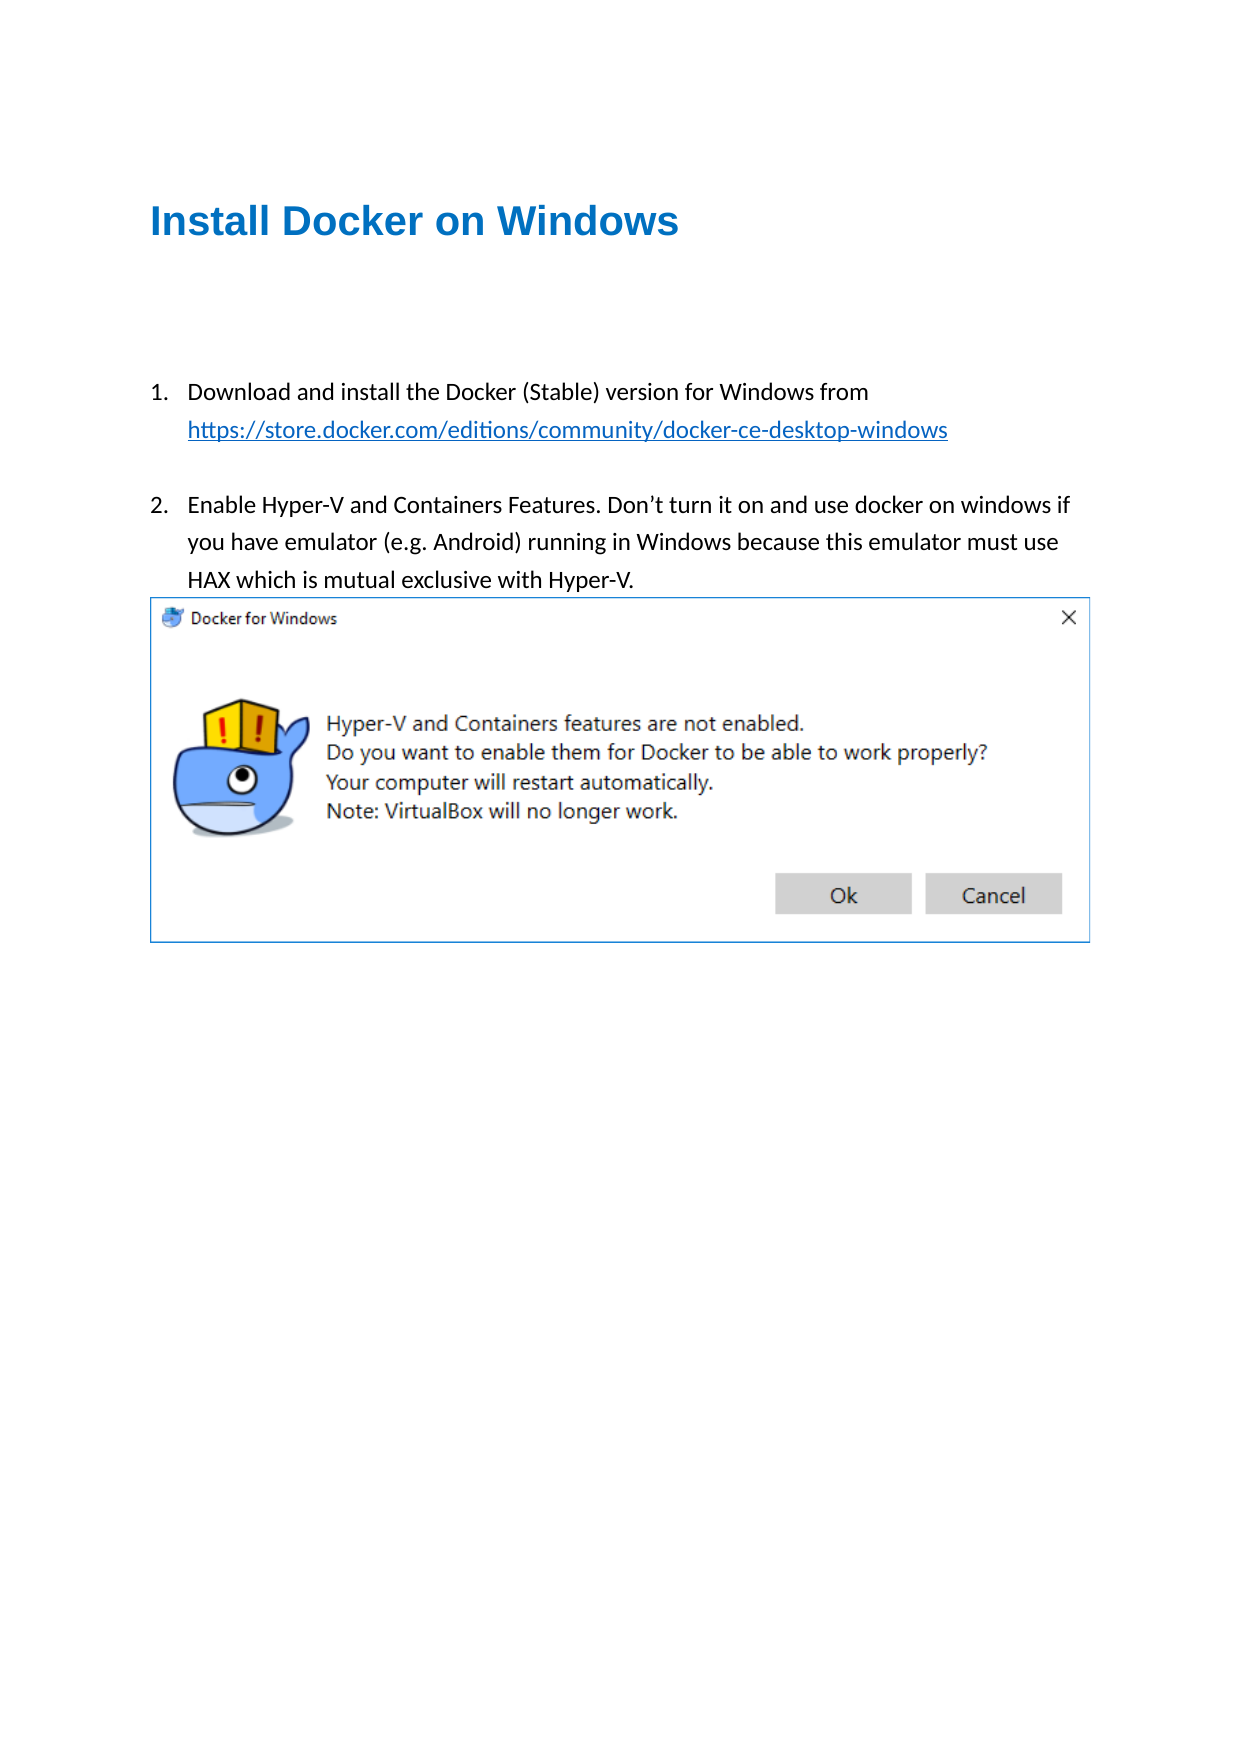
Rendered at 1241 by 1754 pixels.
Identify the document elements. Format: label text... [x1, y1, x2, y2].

subtitle Install Docker on Windows [150, 183, 1090, 258]
picture [150, 597, 1091, 943]
list Download and install the Docker (Stable) version for Windows from https://store.docker.com/editions/community/docker-ce-desktop-windows [150, 373, 1090, 448]
list Enable Hyper-V and Containers Features. Don’t turn it on and use docker on windows if you have emulator (e.g. Android) running in Windows because this emulator must use HAX which is mutual exclusive with Hyper-V. [150, 485, 1090, 597]
